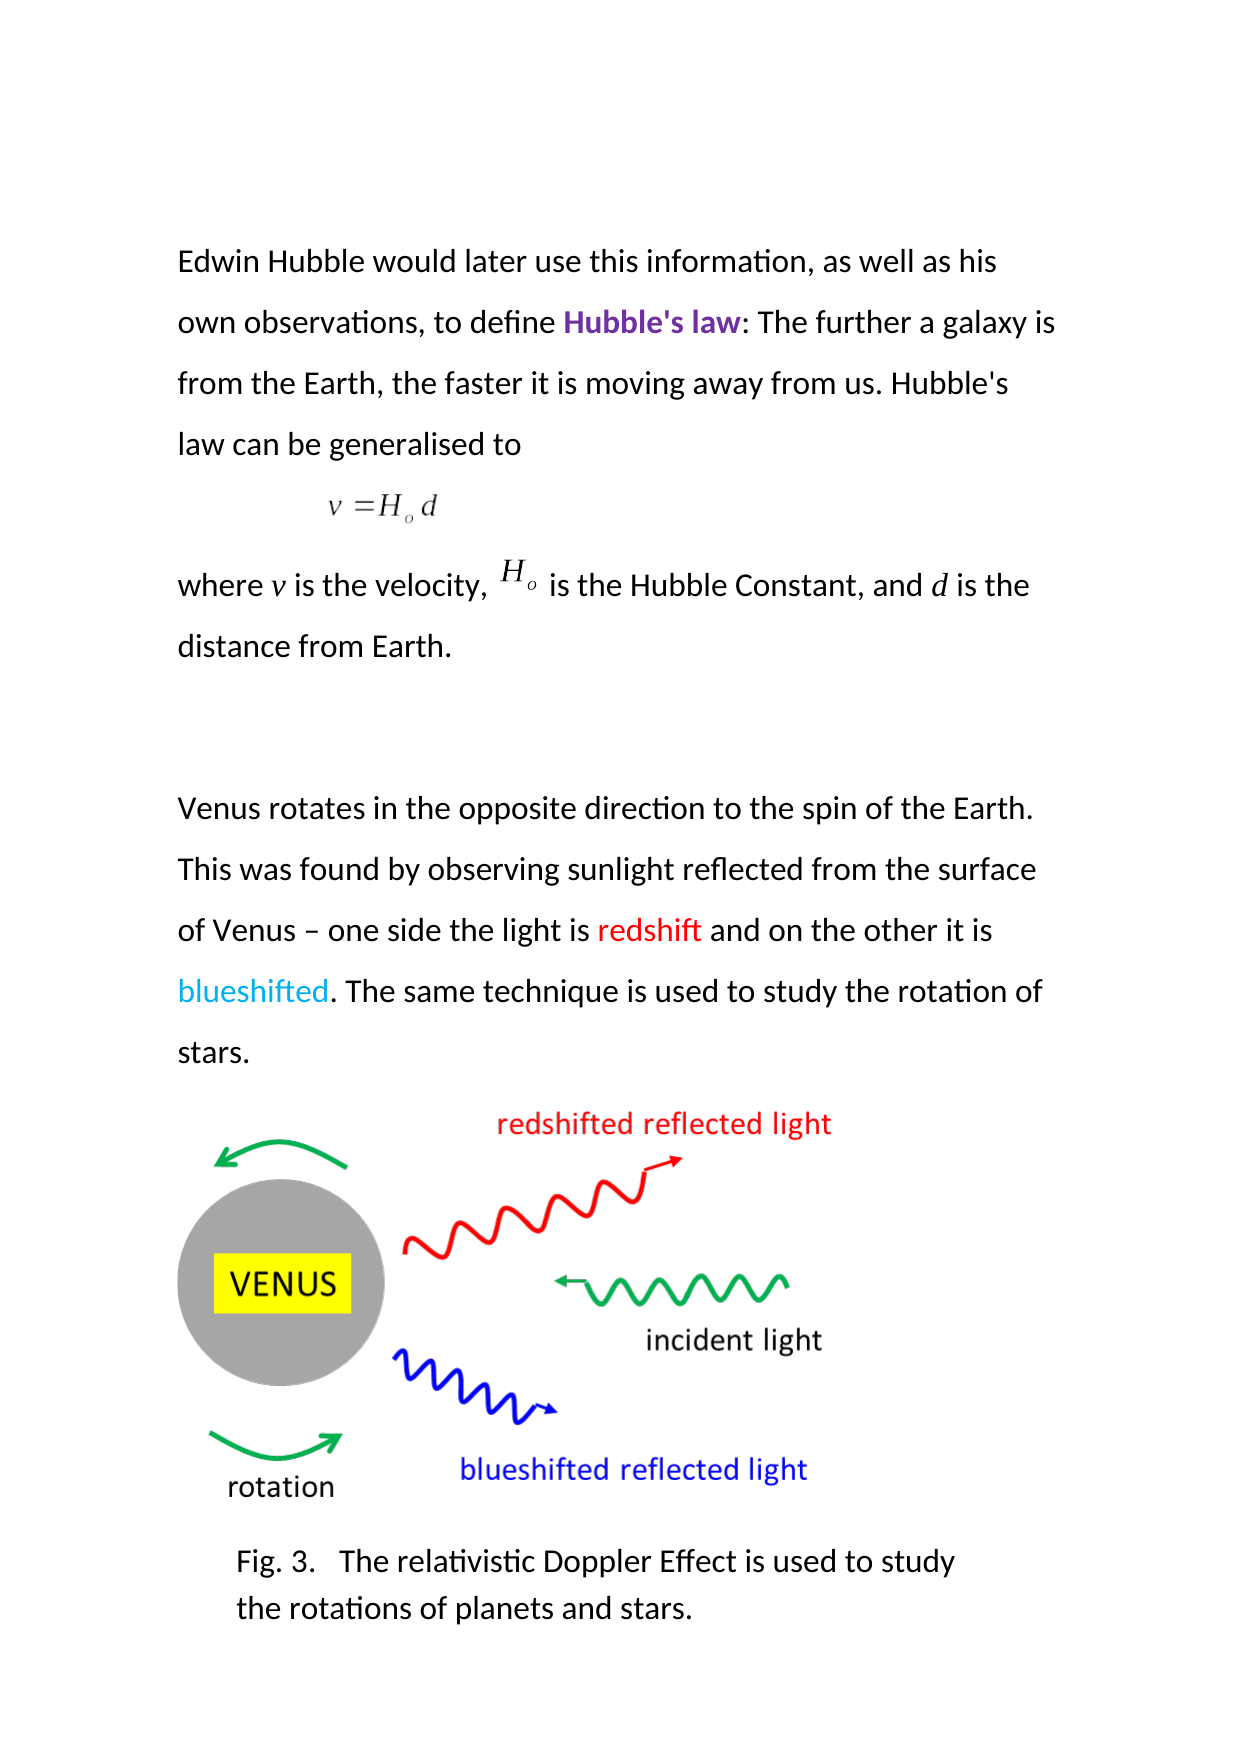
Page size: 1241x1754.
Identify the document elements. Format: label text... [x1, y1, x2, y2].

text Edwin Hubble would later use this information, as well as his own observations, to define Hubble's law: The further a galaxy is from the Earth, the faster it is moving away from us. Hubble's law can be generalised to [177, 240, 1063, 464]
picture [177, 1092, 852, 1526]
text Fig. 3. The relativistic Doppler Effect is used to study the rotations of planets and stars. [236, 1540, 1004, 1627]
text Venus rotates in the opposite direction to the spin of the Earth. This was found by observing sunlight reflected from the surface of Venus – one side the light is redshift and on the other it is blueshifted. The same technique is used to study the rotation of stars. [177, 787, 1063, 1072]
text where v is the velocity, is the Hubble Constant, and d is the distance from Earth. [177, 550, 1063, 665]
